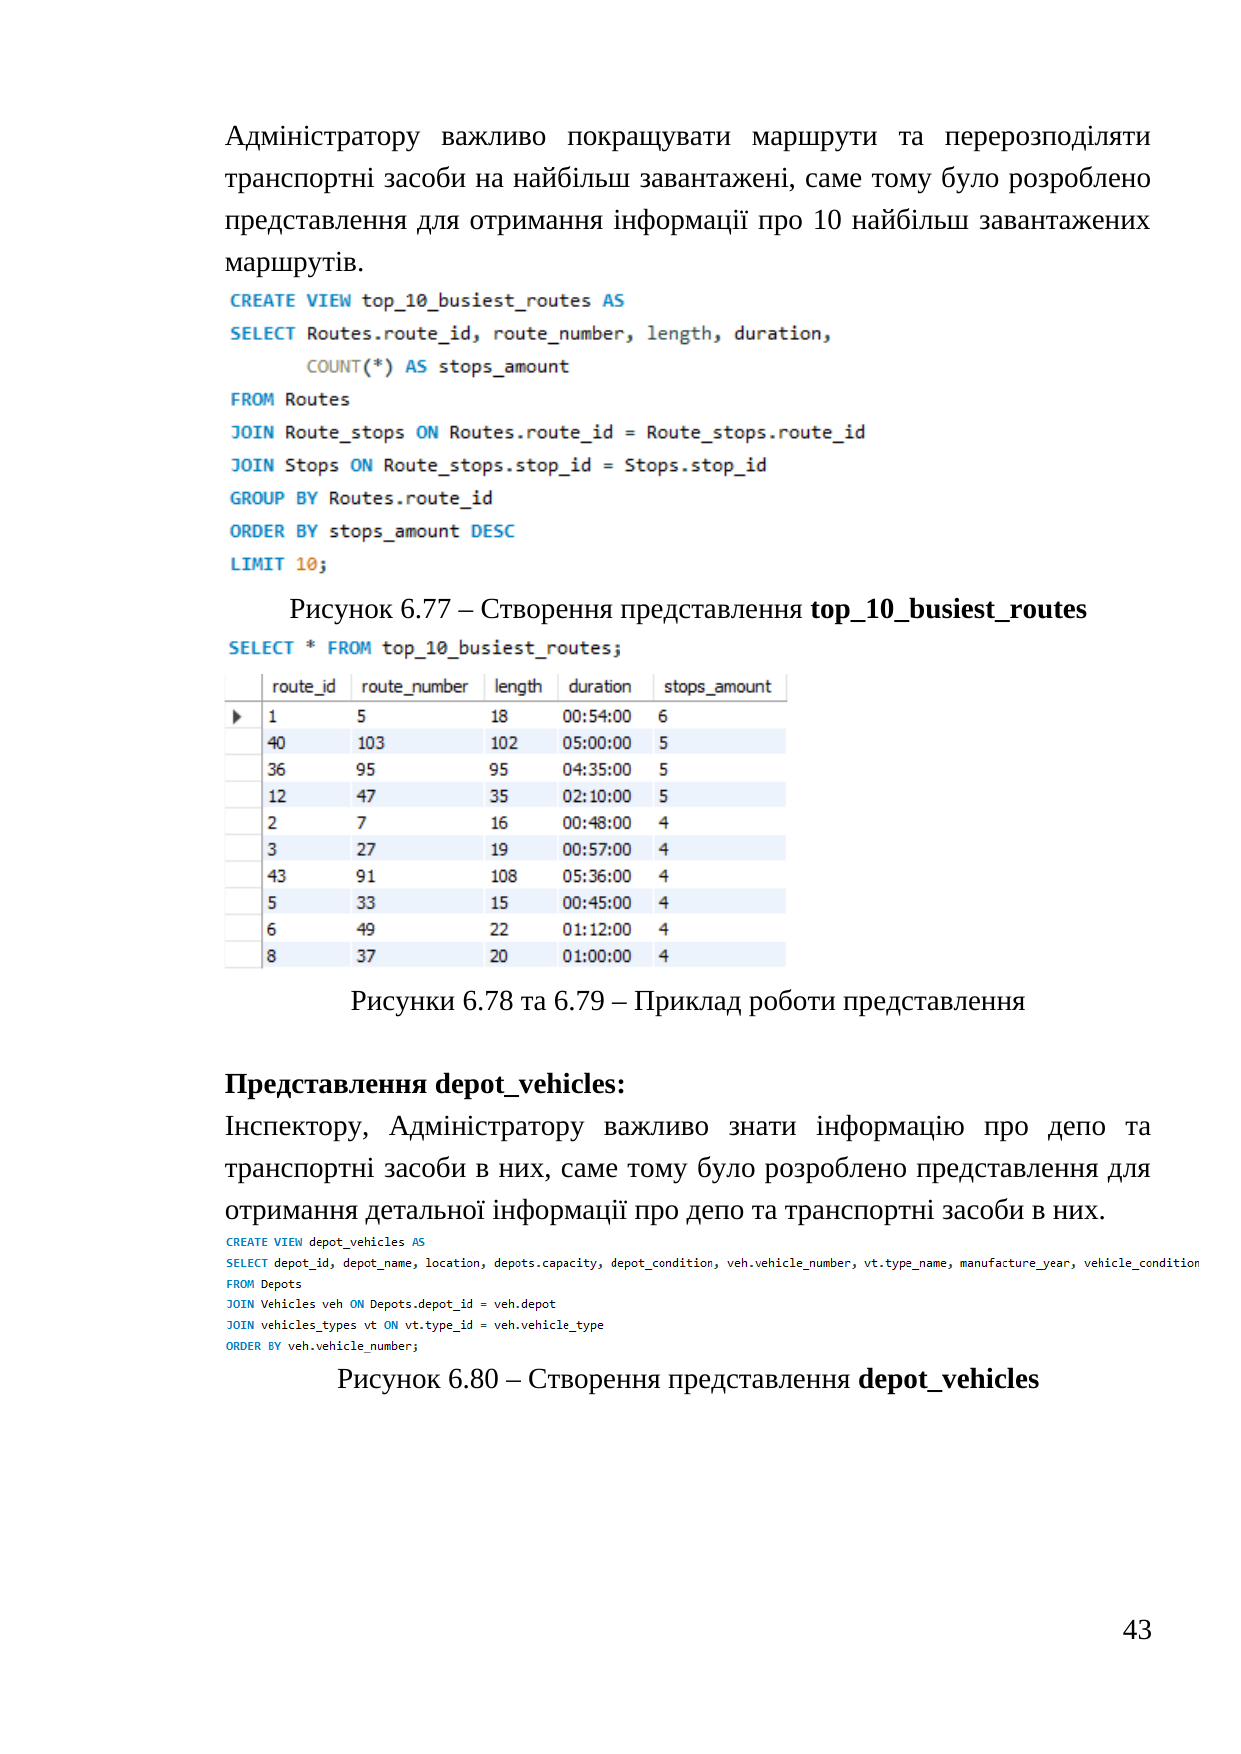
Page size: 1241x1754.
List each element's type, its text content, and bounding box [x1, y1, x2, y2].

text Рисунок 6.77 – Створення представлення top_10_busiest_routes [224, 591, 1152, 624]
picture [224, 632, 620, 664]
picture [224, 285, 869, 583]
text Адміністратору важливо покращувати маршрути та перерозподіляти транспортні засоби на найбільш завантажені, саме тому було розроблено представлення для отримання інформації про 10 найбільш завантажених маршрутів. [224, 118, 1152, 277]
picture [224, 674, 797, 975]
text Рисунок 6.80 – Створення представлення depot_vehicles [224, 1361, 1152, 1394]
text Інспектору, Адміністратору важливо знати інформацію про депо та транспортні засоби в них, саме тому було розроблено представлення для отримання детальної інформації про депо та транспортні засоби в них. [224, 1108, 1152, 1226]
picture [224, 1234, 1199, 1353]
text Представлення depot_vehicles: [224, 1067, 1152, 1100]
text Рисунки 6.78 та 6.79 – Приклад роботи представлення [224, 983, 1152, 1016]
